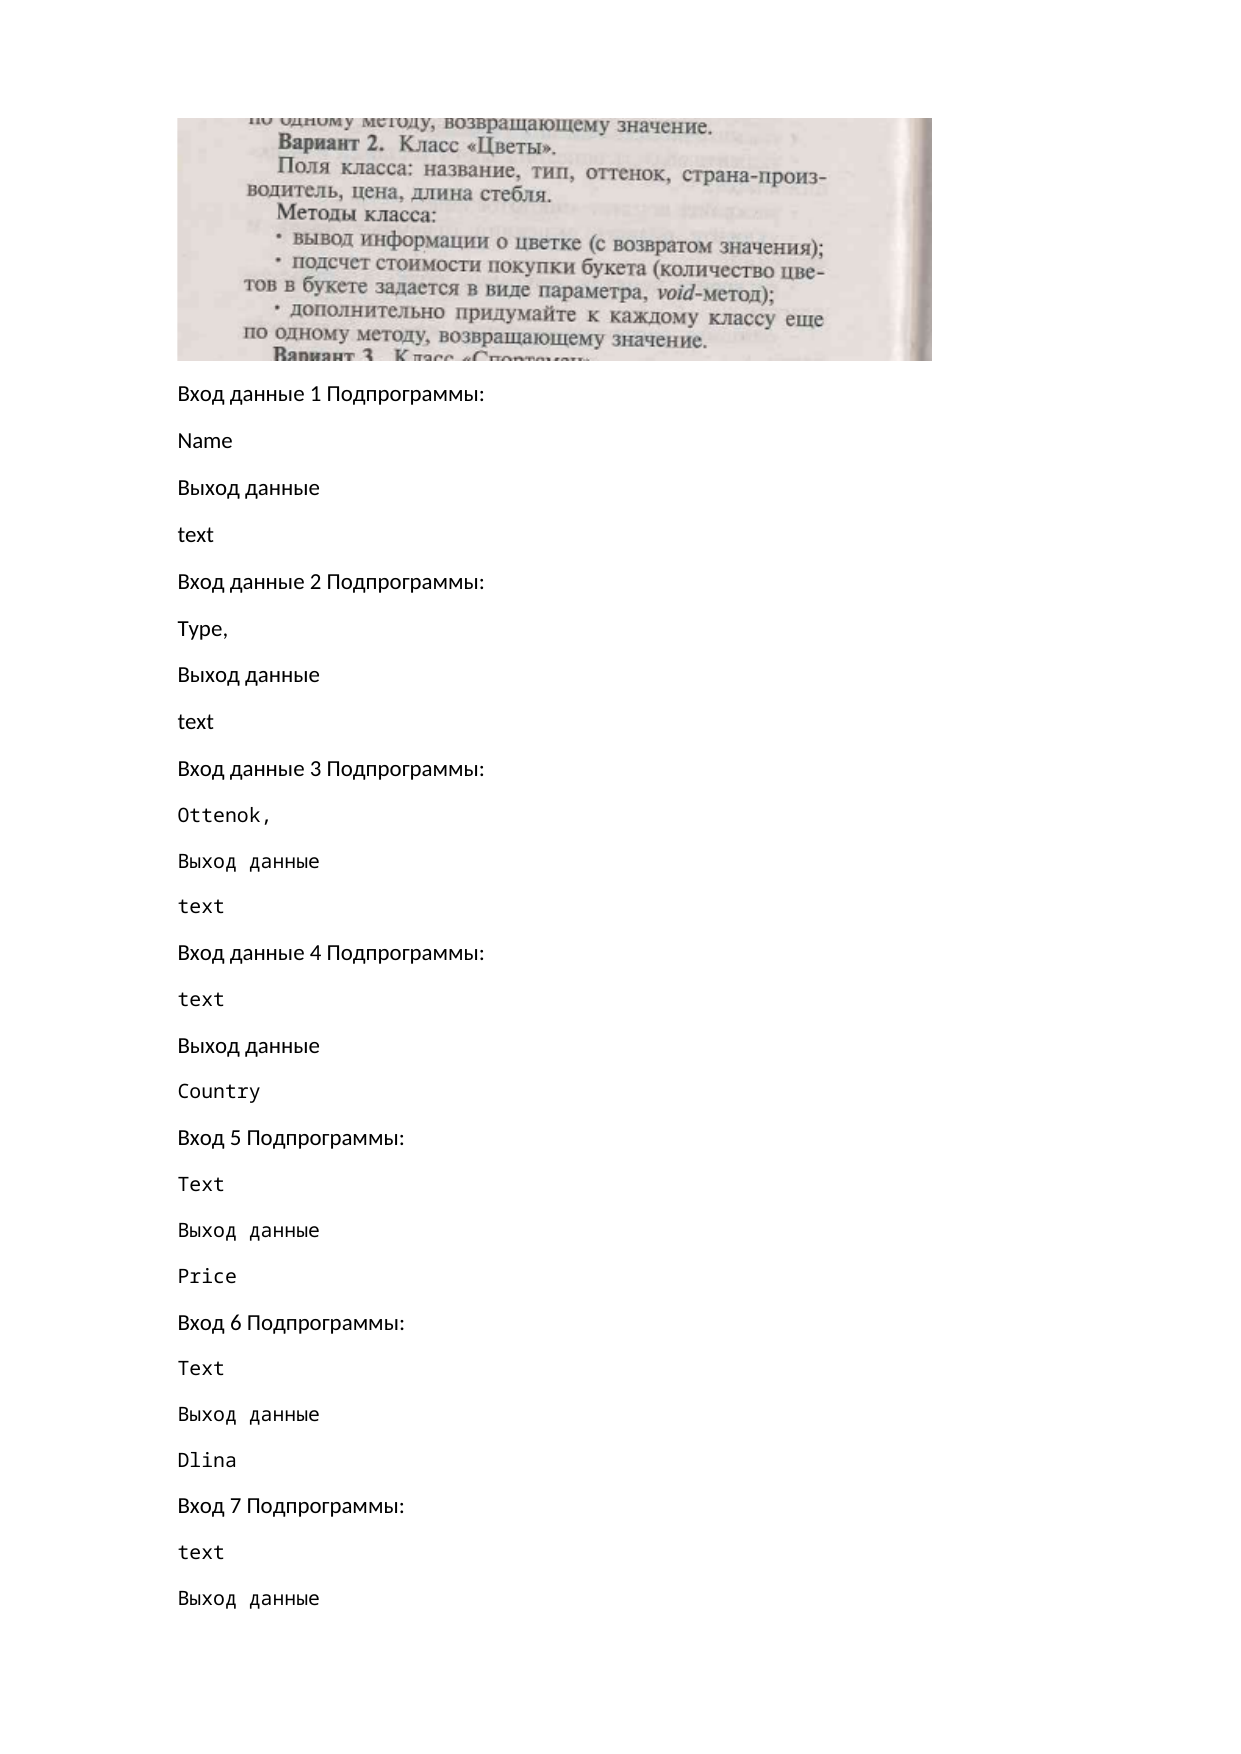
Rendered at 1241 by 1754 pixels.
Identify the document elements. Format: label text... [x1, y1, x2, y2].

text Выход данные [177, 1031, 1152, 1059]
text Price [177, 1262, 1152, 1289]
text Вход данные 1 Подпрограммы: [177, 379, 1152, 407]
text text [177, 1538, 1152, 1566]
text text [177, 893, 1152, 919]
text Выход данные [177, 847, 1152, 874]
text Выход данные [177, 1400, 1152, 1427]
text text [177, 985, 1152, 1012]
text Выход данные [177, 1584, 1152, 1611]
text Type, [177, 614, 1152, 642]
text Text [177, 1354, 1152, 1381]
text Вход 7 Подпрограммы: [177, 1492, 1152, 1520]
text Country [177, 1078, 1152, 1105]
text Выход данные [177, 1216, 1152, 1243]
text Вход 5 Подпрограммы: [177, 1123, 1152, 1152]
text text [177, 707, 1152, 735]
picture [177, 118, 932, 361]
text Text [177, 1170, 1152, 1197]
text Вход данные 2 Подпрограммы: [177, 567, 1152, 595]
text Выход данные [177, 473, 1152, 501]
text text [177, 520, 1152, 548]
text Вход 6 Подпрограммы: [177, 1308, 1152, 1336]
text Name [177, 426, 1152, 454]
text Вход данные 4 Подпрограммы: [177, 938, 1152, 966]
text Ottenok, [177, 801, 1152, 828]
text Выход данные [177, 661, 1152, 688]
text Вход данные 3 Подпрограммы: [177, 754, 1152, 782]
text Dlina [177, 1446, 1152, 1473]
